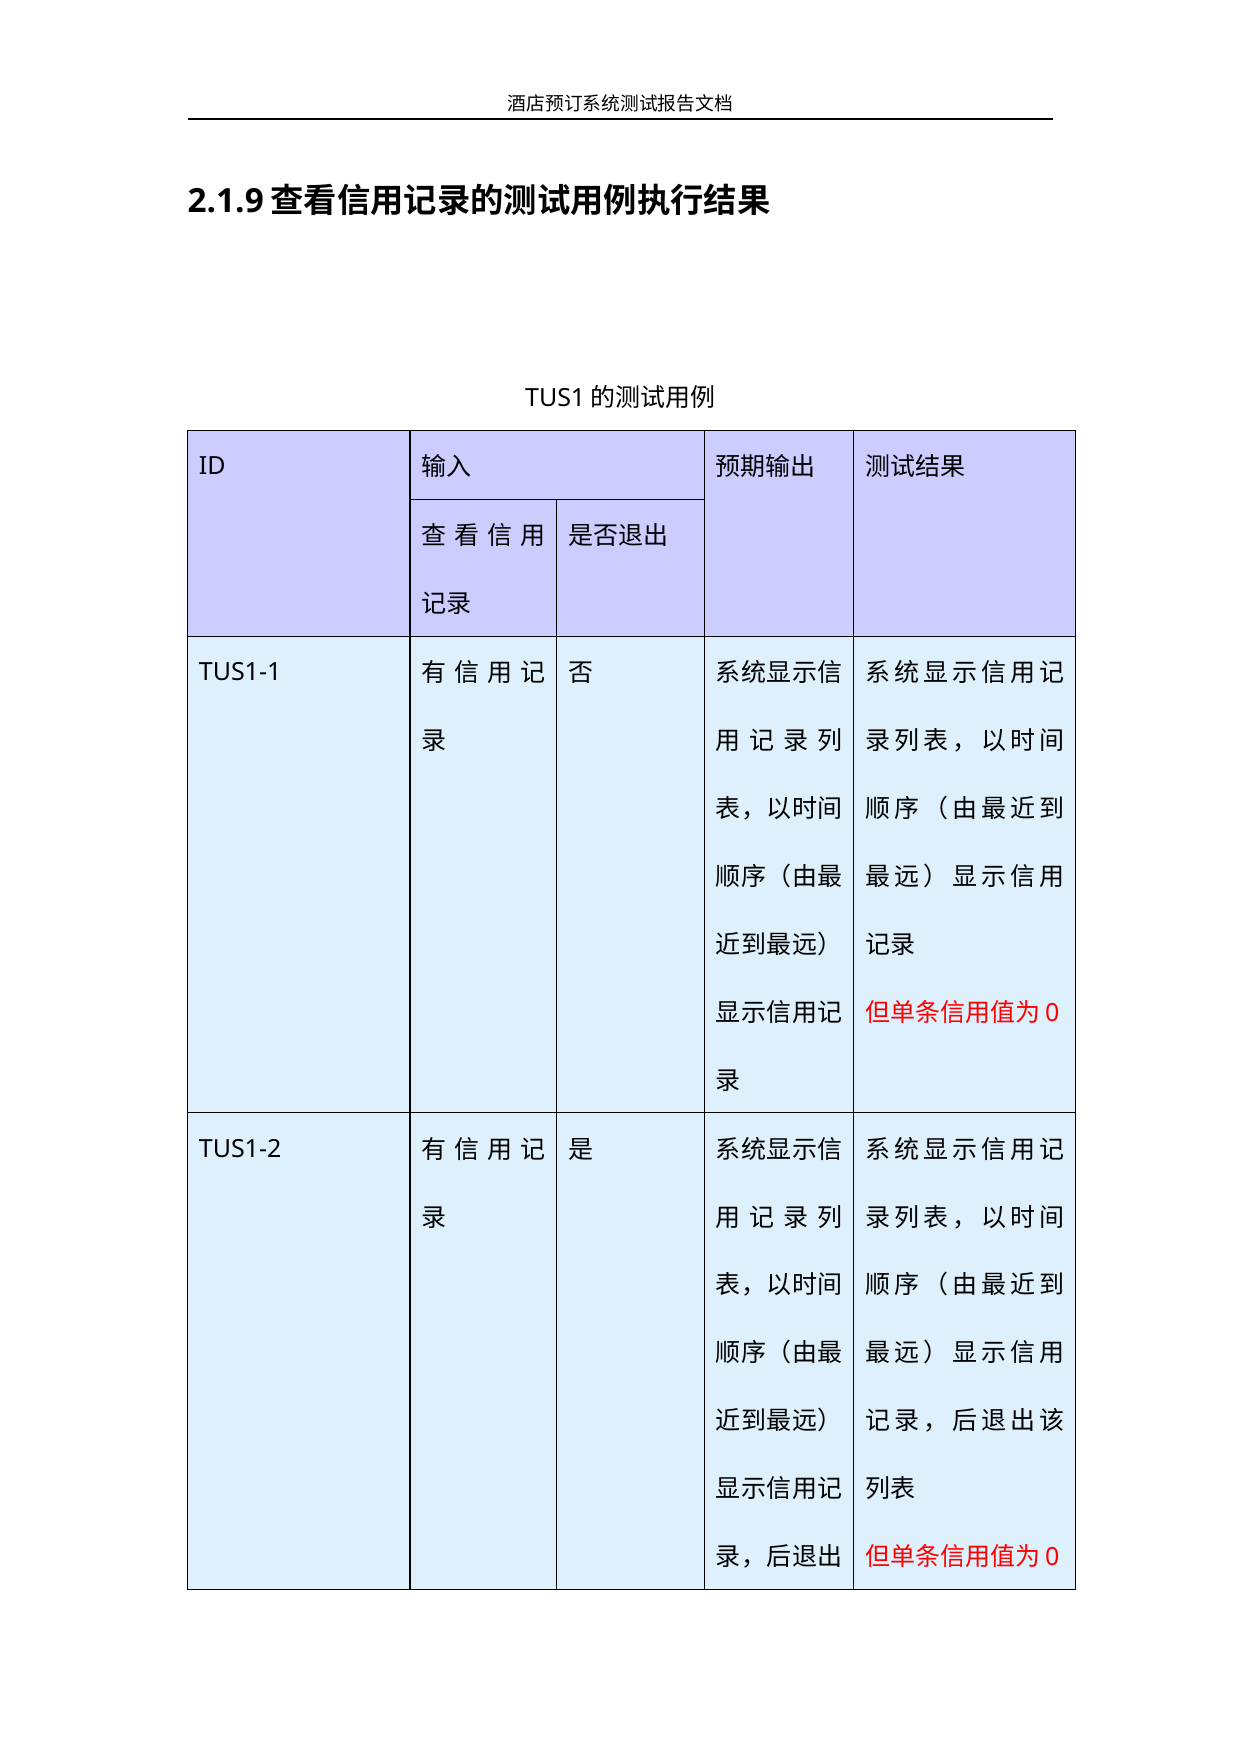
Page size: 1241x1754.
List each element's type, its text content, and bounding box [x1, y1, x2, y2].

table_header 输入 [411, 431, 704, 499]
text TUS1的测试用例 [187, 362, 1053, 430]
table_header 预期输出 [705, 431, 853, 636]
subtitle 2.1.9查看信用记录的测试用例执行结果 [187, 164, 1053, 232]
table_cell 是 [557, 1113, 704, 1589]
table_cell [854, 1113, 1075, 1589]
table_cell 有信用记录 [411, 637, 556, 1112]
table_header 测试结果 [854, 431, 1075, 636]
table_cell 否 [557, 637, 704, 1112]
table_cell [705, 1113, 853, 1589]
table_cell TUS1-2 [188, 1113, 409, 1589]
table_cell 是否退出 [557, 500, 704, 636]
table_cell TUS1-1 [188, 637, 409, 1112]
table_cell 有信用记录 [411, 1113, 556, 1589]
table_cell 系统显示信用记录列表，以时间顺序（由最近到最远）显示信用记录 [705, 637, 853, 1112]
table_cell 查看信用记录 [411, 500, 556, 636]
table_header ID [188, 431, 409, 636]
table_cell 系统显示信用记录列表，以时间顺序（由最近到最远）显示信用记录 但单条信用值为0 [854, 637, 1075, 1112]
